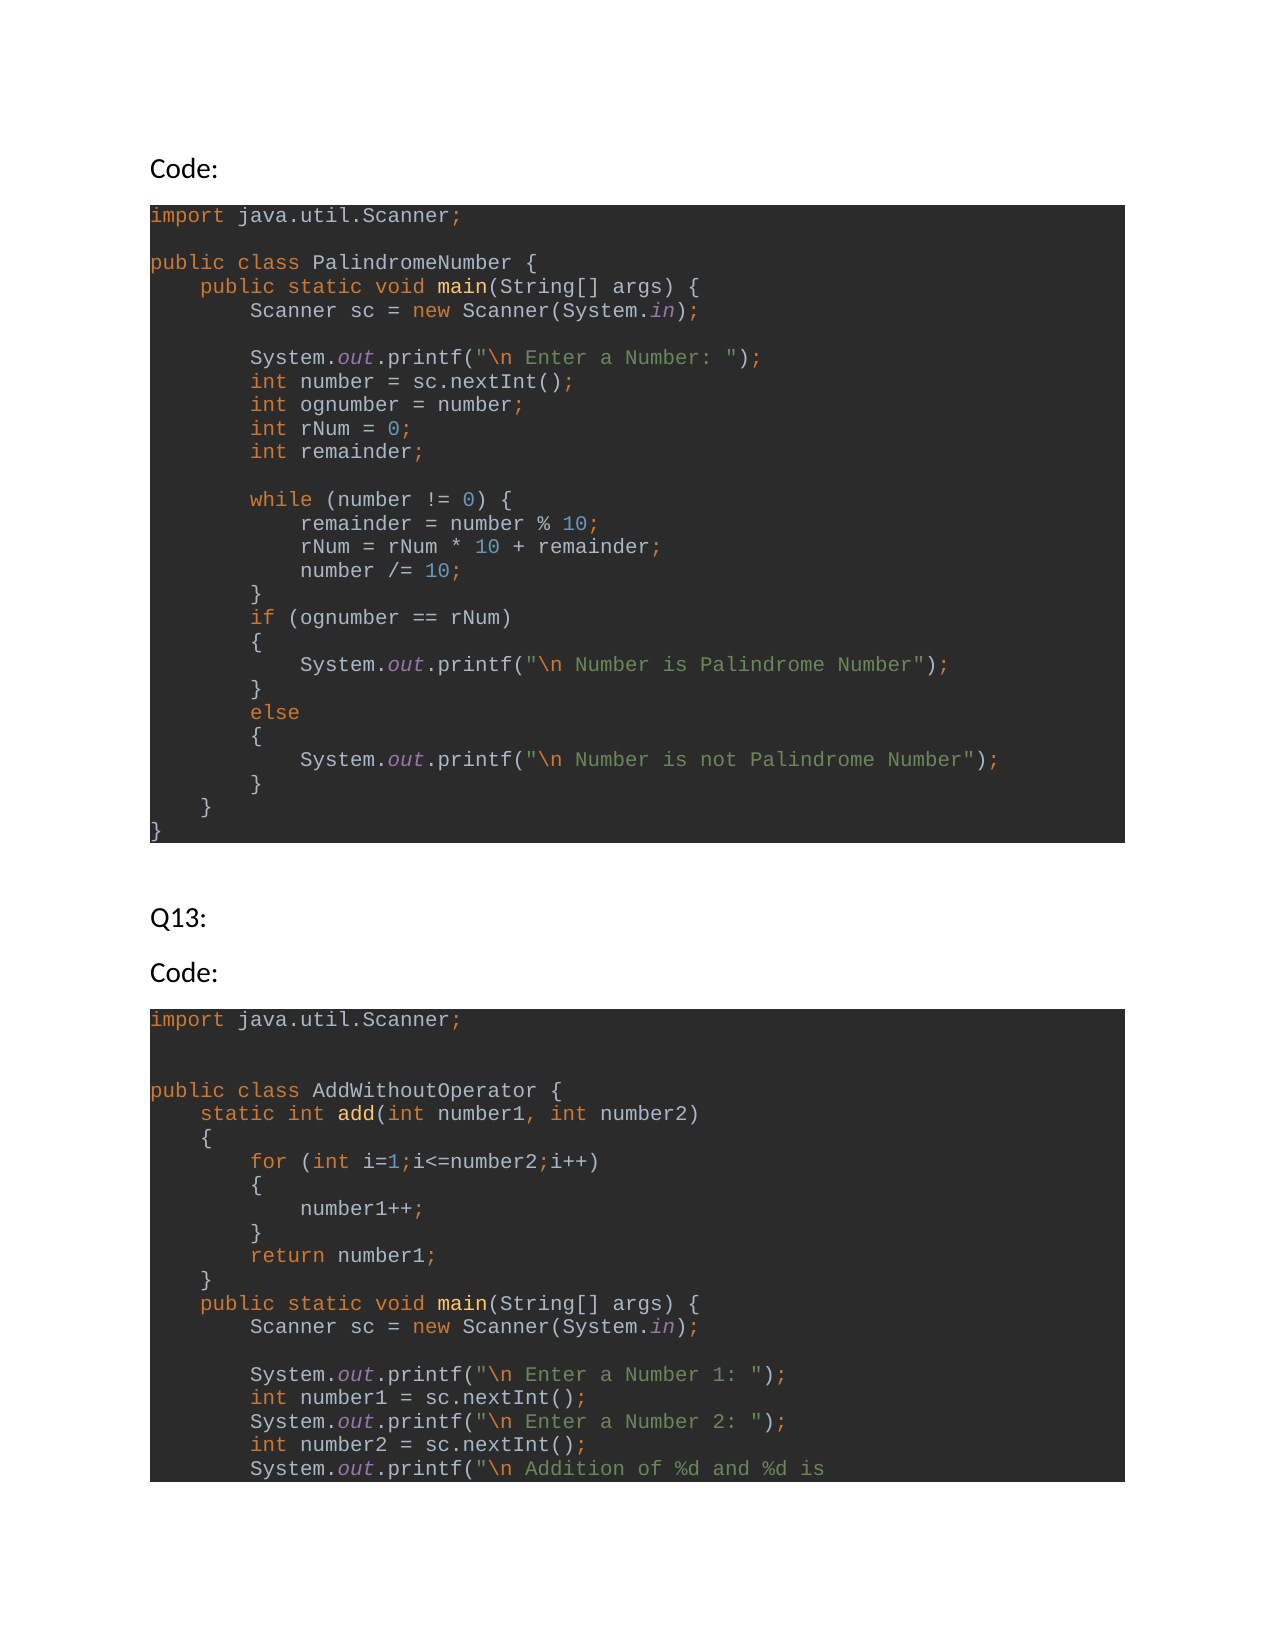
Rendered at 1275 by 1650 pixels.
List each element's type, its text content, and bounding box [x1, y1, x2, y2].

text Q13: [150, 899, 1125, 934]
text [150, 1009, 1125, 1482]
text Code: [150, 954, 1125, 989]
text Code: [150, 150, 1125, 186]
text import java.util.Scanner; public class PalindromeNumber { public static void main(String[] args) { Scanner sc = new Scanner(System.in); System.out.printf("\n Enter a Number: "); int number = sc.nextInt(); int ognumber = number; int rNum = 0; int remainder; while (number != 0) { remainder = number % 10; rNum = rNum * 10 + remainder; number /= 10; } if (ognumber == rNum) { System.out.printf("\n Number is Palindrome Number"); } else { System.out.printf("\n Number is not Palindrome Number"); } } } [150, 205, 1125, 843]
